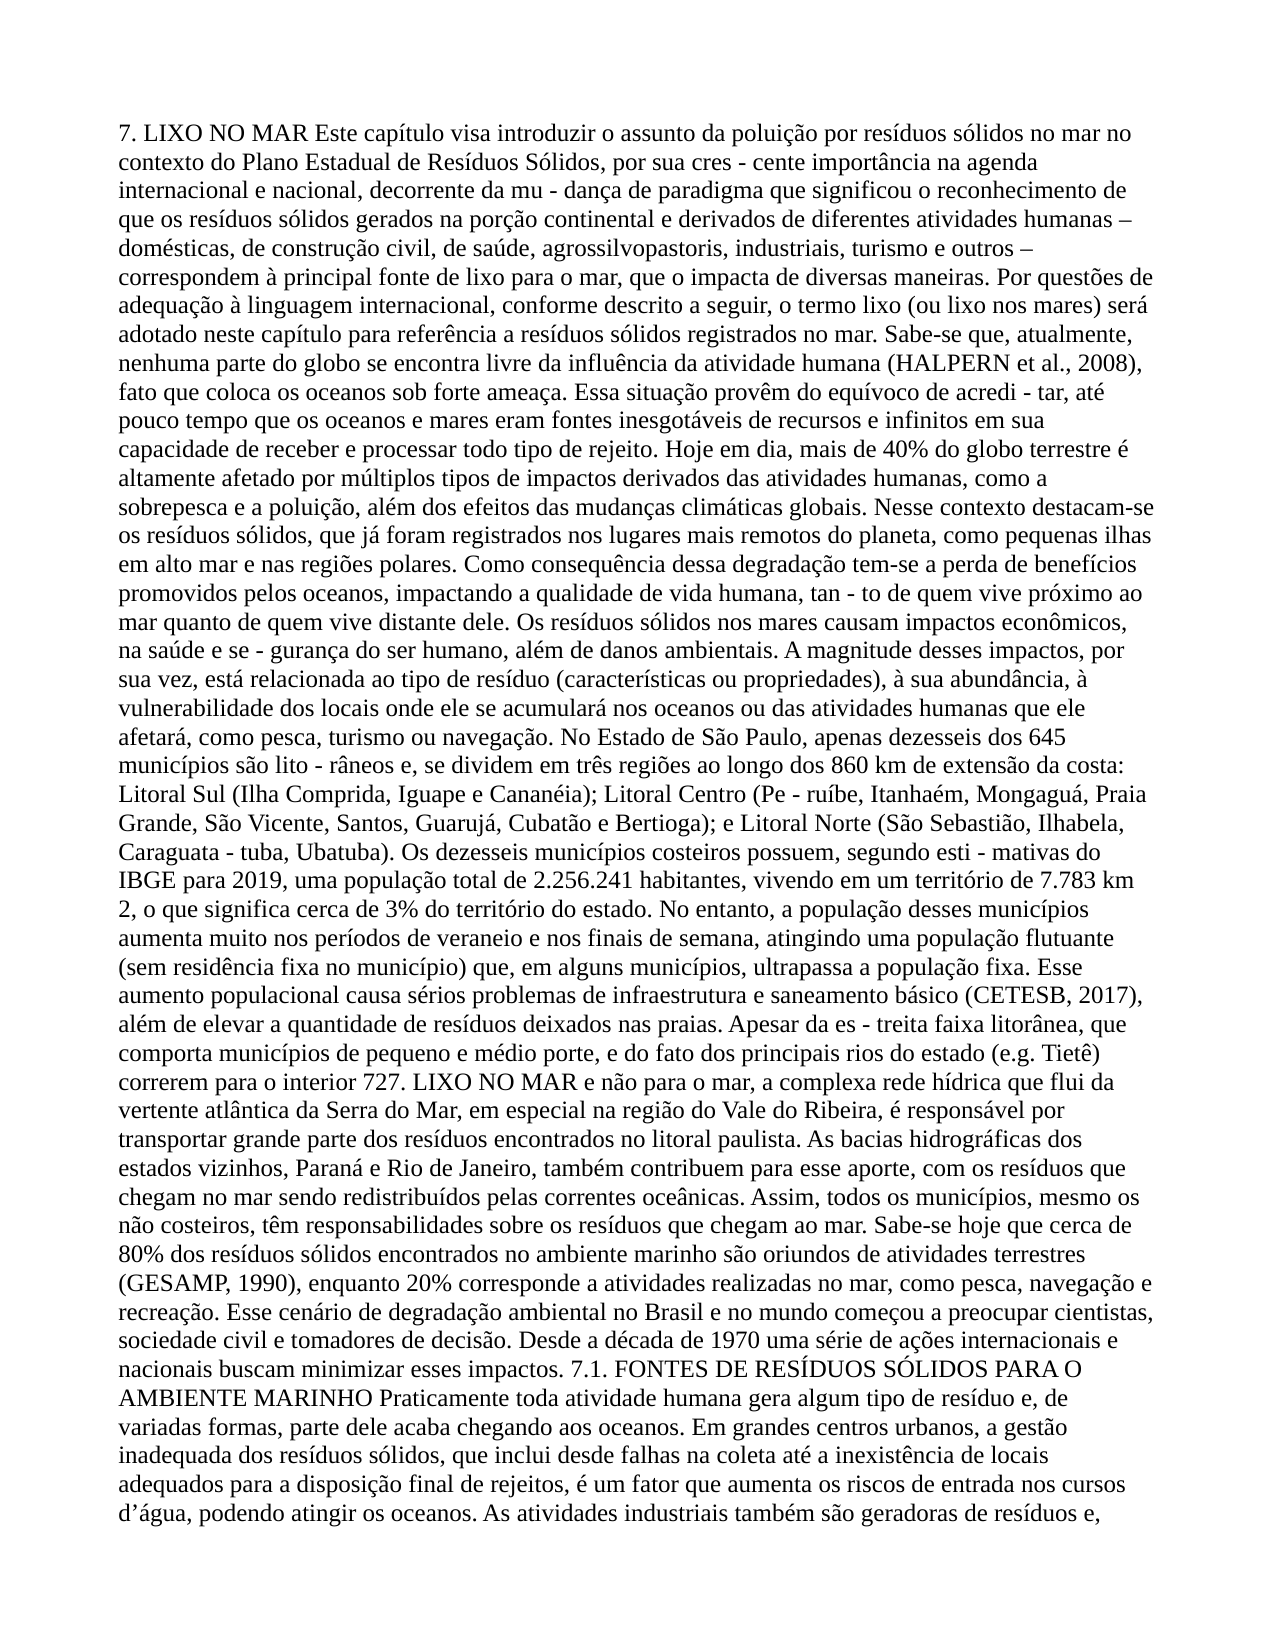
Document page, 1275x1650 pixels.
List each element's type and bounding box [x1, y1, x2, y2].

text [118, 118, 1157, 1527]
